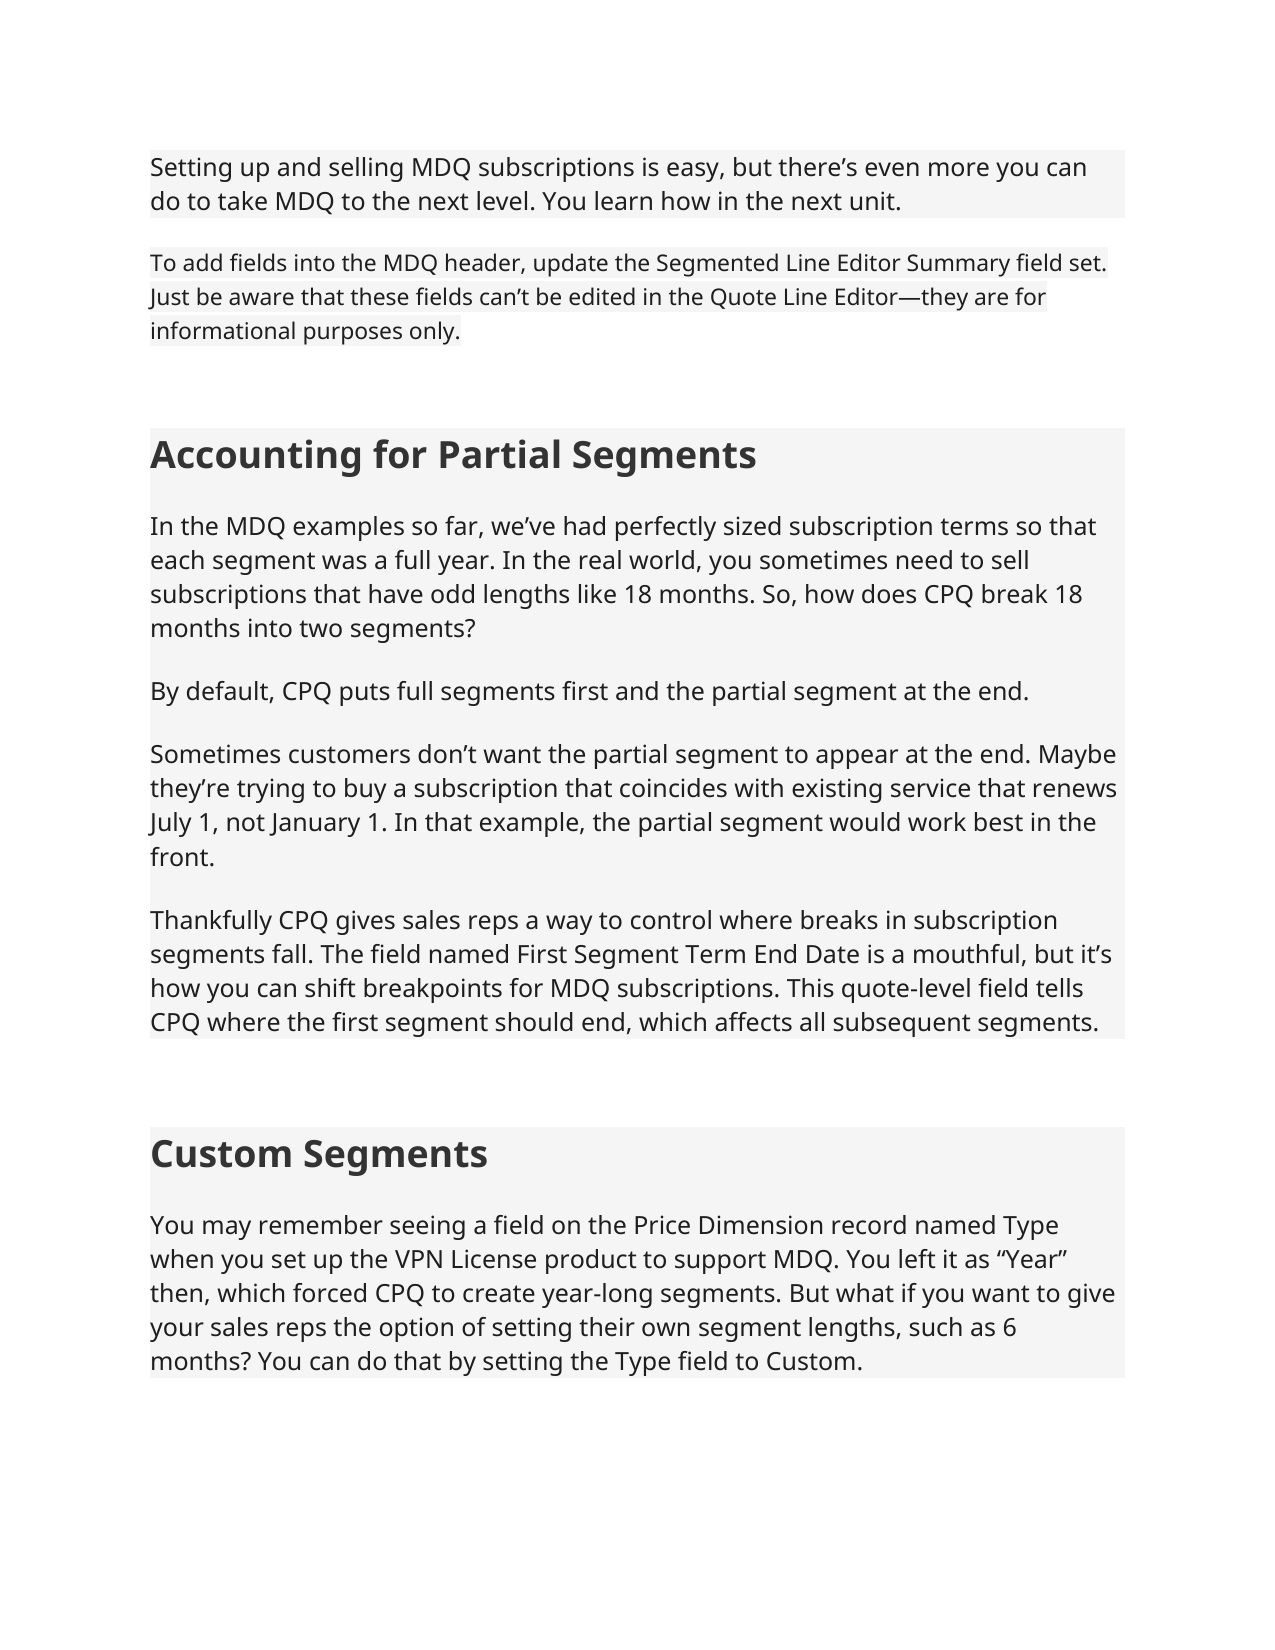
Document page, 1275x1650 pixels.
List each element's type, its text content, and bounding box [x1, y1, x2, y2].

text By default, CPQ puts full segments first and the partial segment at the end. [150, 674, 1125, 708]
text Thankfully CPQ gives sales reps a way to control where breaks in subscription segments fall. The field named First Segment Term End Date is a mouthful, but it’s how you can shift breakpoints for MDQ subscriptions. This quote-level field tells CPQ where the first segment should end, which affects all subsequent segments. [150, 902, 1125, 1039]
text You may remember seeing a field on the Price Dimension record named Type when you set up the VPN License product to support MDQ. You left it as “Year” then, which forced CPQ to create year-long segments. But what if you want to give your sales reps the option of setting their own segment lengths, such as 6 months? You can do that by setting the Type field to Custom. [150, 1207, 1125, 1378]
text Setting up and selling MDQ subscriptions is easy, but there’s even more you can do to take MDQ to the next level. You learn how in the next unit. [150, 150, 1125, 218]
text To add fields into the MDQ header, update the Segmented Line Editor Summary field set. Just be aware that these fields can’t be edited in the Quote Line Editor—they are for informational purposes only. [150, 247, 1125, 346]
subtitle Custom Segments [150, 1127, 1125, 1178]
text Sometimes customers don’t want the partial segment to appear at the end. Maybe they’re trying to buy a subscription that coincides with existing service that renews July 1, not January 1. In that example, the partial segment would work best in the front. [150, 737, 1125, 873]
text In the MDQ examples so far, we’ve had perfectly sized subscription terms so that each segment was a full year. In the real world, you sometimes need to sell subscriptions that have odd lengths like 18 months. So, how does CPQ break 18 months into two segments? [150, 508, 1125, 644]
subtitle Accounting for Partial Segments [150, 428, 1125, 479]
